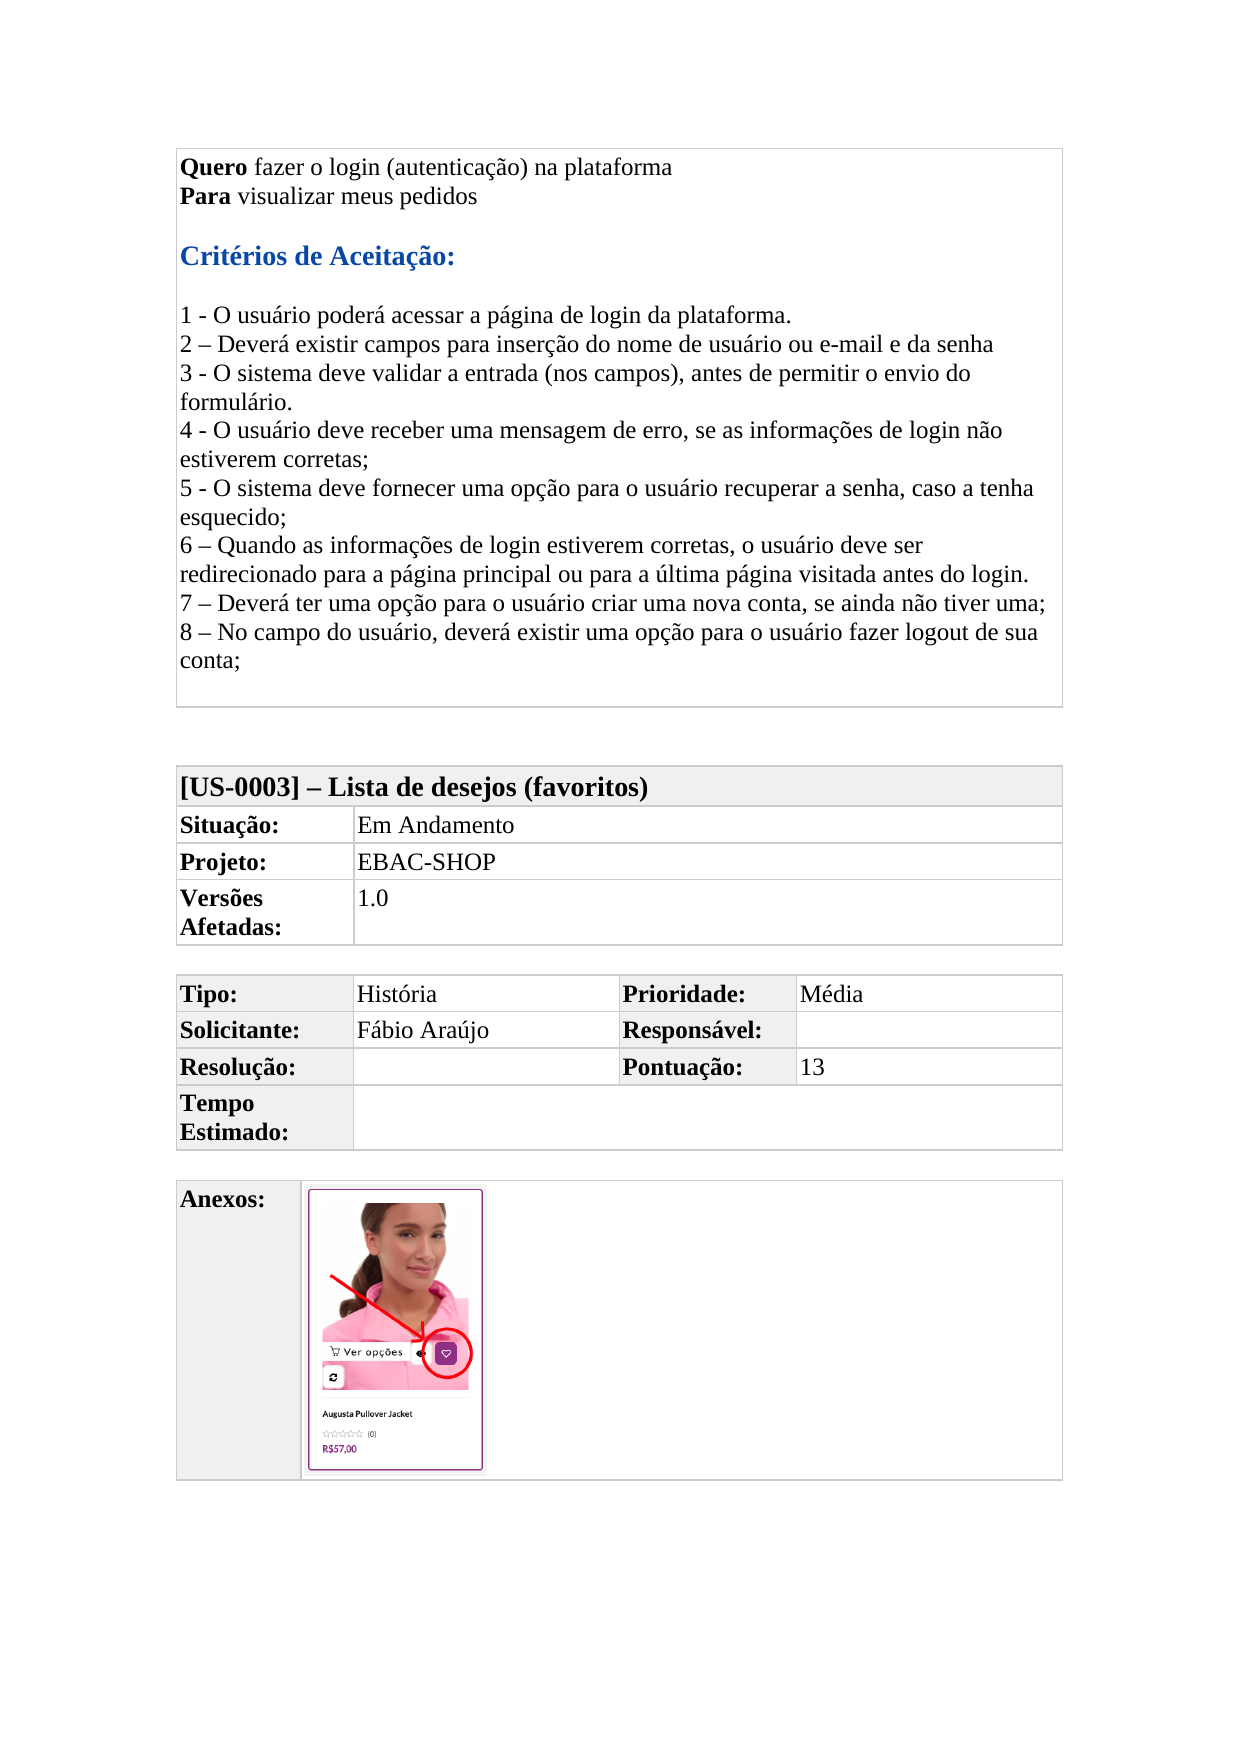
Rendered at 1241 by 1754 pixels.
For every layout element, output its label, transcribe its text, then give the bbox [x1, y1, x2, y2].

table_cell [354, 1086, 1062, 1149]
table_cell Projeto: [177, 844, 353, 878]
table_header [177, 149, 1062, 706]
table_header [302, 1181, 1062, 1479]
table_cell [354, 1049, 619, 1084]
table_header Anexos: [177, 1181, 300, 1479]
table_cell Responsável: [620, 1012, 796, 1047]
table_header [US-0003] – Lista de desejos (favoritos) [177, 767, 1062, 805]
table_header Prioridade: [620, 976, 796, 1011]
table_cell 13 [797, 1049, 1062, 1084]
table_cell Pontuação: [620, 1049, 796, 1084]
table_cell Tempo Estimado: [177, 1086, 353, 1149]
table_cell Fábio Araújo [354, 1012, 619, 1047]
table_cell Versões Afetadas: [177, 880, 353, 944]
table_header Tipo: [177, 976, 353, 1011]
table_cell Solicitante: [177, 1012, 353, 1047]
table_cell Em Andamento [355, 807, 1062, 842]
table_cell EBAC-SHOP [355, 844, 1062, 878]
table_cell [797, 1012, 1062, 1047]
picture [304, 1184, 487, 1476]
table_header História [354, 976, 619, 1011]
table_cell Resolução: [177, 1049, 353, 1084]
table_header Média [797, 976, 1062, 1011]
table_cell Situação: [177, 807, 353, 842]
table_cell 1.0 [355, 880, 1062, 944]
